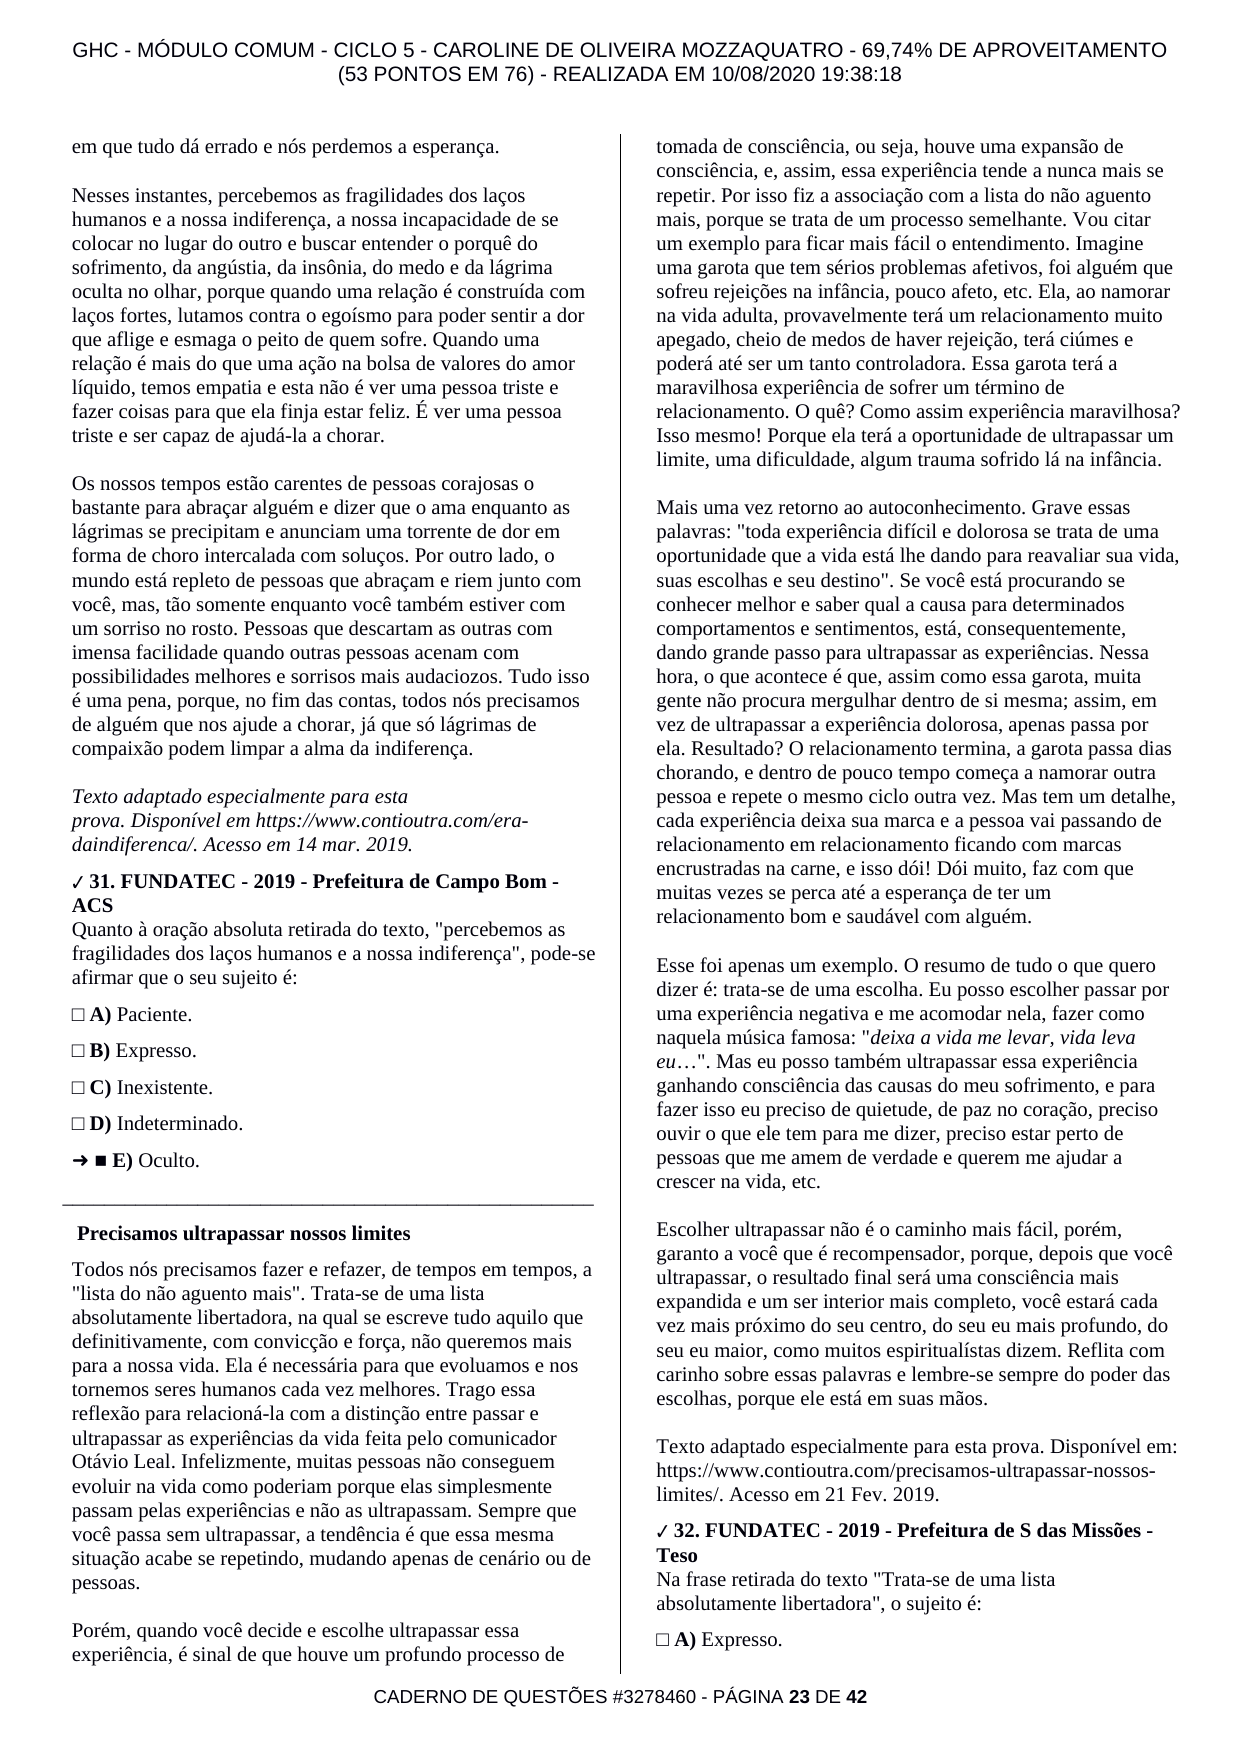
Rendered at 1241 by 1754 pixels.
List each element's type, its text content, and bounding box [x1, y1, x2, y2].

text ✔ 32. FUNDATEC - 2019 - Prefeitura de S das Missões - Teso Na frase retirada do texto "Trata-se de uma lista absolutamente libertadora", o sujeito é: [656, 1518, 1181, 1615]
text ➜ ■ E) Oculto. [72, 1148, 596, 1172]
text Todos nós precisamos fazer e refazer, de tempos em tempos, a "lista do não aguento mais". Trata-se de uma lista absolutamente libertadora, na qual se escreve tudo aquilo que definitivamente, com convicção e força, não queremos mais para a nossa vida. Ela é necessária para que evoluamos e nos tornemos seres humanos cada vez melhores. Trago essa reflexão para relacioná-la com a distinção entre passar e ultrapassar as experiências da vida feita pelo comunicador Otávio Leal. Infelizmente, muitas pessoas não conseguem evoluir na vida como poderiam porque elas simplesmente passam pelas experiências e não as ultrapassam. Sempre que você passa sem ultrapassar, a tendência é que essa mesma situação acabe se repetindo, mudando apenas de cenário ou de pessoas. Porém, quando você decide e escolhe ultrapassar essa experiência, é sinal de que houve um profundo processo de tomada de consciência, ou seja, houve uma expansão de consciência, e, assim, essa experiência tende a nunca mais se repetir. Por isso fiz a associação com a lista do não aguento mais, porque se trata de um processo semelhante. Vou citar um exemplo para ficar mais fácil o entendimento. Imagine uma garota que tem sérios problemas afetivos, foi alguém que sofreu rejeições na infância, pouco afeto, etc. Ela, ao namorar na vida adulta, provavelmente terá um relacionamento muito apegado, cheio de medos de haver rejeição, terá ciúmes e poderá até ser um tanto controladora. Essa garota terá a maravilhosa experiência de sofrer um término de relacionamento. O quê? Como assim experiência maravilhosa? Isso mesmo! Porque ela terá a oportunidade de ultrapassar um limite, uma dificuldade, algum trauma sofrido lá na infância. Mais uma vez retorno ao autoconhecimento. Grave essas palavras: "toda experiência difícil e dolorosa se trata de uma oportunidade que a vida está lhe dando para reavaliar sua vida, suas escolhas e seu destino". Se você está procurando se conhecer melhor e saber qual a causa para determinados comportamentos e sentimentos, está, consequentemente, dando grande passo para ultrapassar as experiências. Nessa hora, o que acontece é que, assim como essa garota, muita gente não procura mergulhar dentro de si mesma; assim, em vez de ultrapassar a experiência dolorosa, apenas passa por ela. Resultado? O relacionamento termina, a garota passa dias chorando, e dentro de pouco tempo começa a namorar outra pessoa e repete o mesmo ciclo outra vez. Mas tem um detalhe, cada experiência deixa sua marca e a pessoa vai passando de relacionamento em relacionamento ficando com marcas encrustradas na carne, e isso dói! Dói muito, faz com que muitas vezes se perca até a esperança de ter um relacionamento bom e saudável com alguém. Esse foi apenas um exemplo. O resumo de tudo o que quero dizer é: trata-se de uma escolha. Eu posso escolher passar por uma experiência negativa e me acomodar nela, fazer como naquela música famosa: "deixa a vida me levar, vida leva eu…". Mas eu posso também ultrapassar essa experiência ganhando consciência das causas do meu sofrimento, e para fazer isso eu preciso de quietude, de paz no coração, preciso ouvir o que ele tem para me dizer, preciso estar perto de pessoas que me amem de verdade e querem me ajudar a crescer na vida, etc. Escolher ultrapassar não é o caminho mais fácil, porém, garanto a você que é recompensador, porque, depois que você ultrapassar, o resultado final será uma consciência mais expandida e um ser interior mais completo, você estará cada vez mais próximo do seu centro, do seu eu mais profundo, do seu eu maior, como muitos espiritualístas dizem. Reflita com carinho sobre essas palavras e lembre-se sempre do poder das escolhas, porque ele está em suas mãos. Texto adaptado especialmente para esta prova. Disponível em: https://www.contioutra.com/precisamos-ultrapassar-nossos-limites/. Acesso em 21 Fev. 2019. [656, 134, 1181, 1506]
text □ D) Indeterminado. [72, 1111, 596, 1135]
text ✔ 31. FUNDATEC - 2019 - Prefeitura de Campo Bom - ACS Quanto à oração absoluta retirada do texto, "percebemos as fragilidades dos laços humanos e a nossa indiferença", pode-se afirmar que o seu sujeito é: [72, 869, 596, 989]
text □ A) Paciente. [72, 1002, 596, 1026]
text ___________________________________________________ [59, 1184, 596, 1208]
text Precisamos ultrapassar nossos limites [72, 1220, 596, 1244]
text □ C) Inexistente. [72, 1075, 596, 1099]
text □ B) Expresso. [72, 1038, 596, 1062]
text □ A) Expresso. [656, 1627, 1181, 1651]
